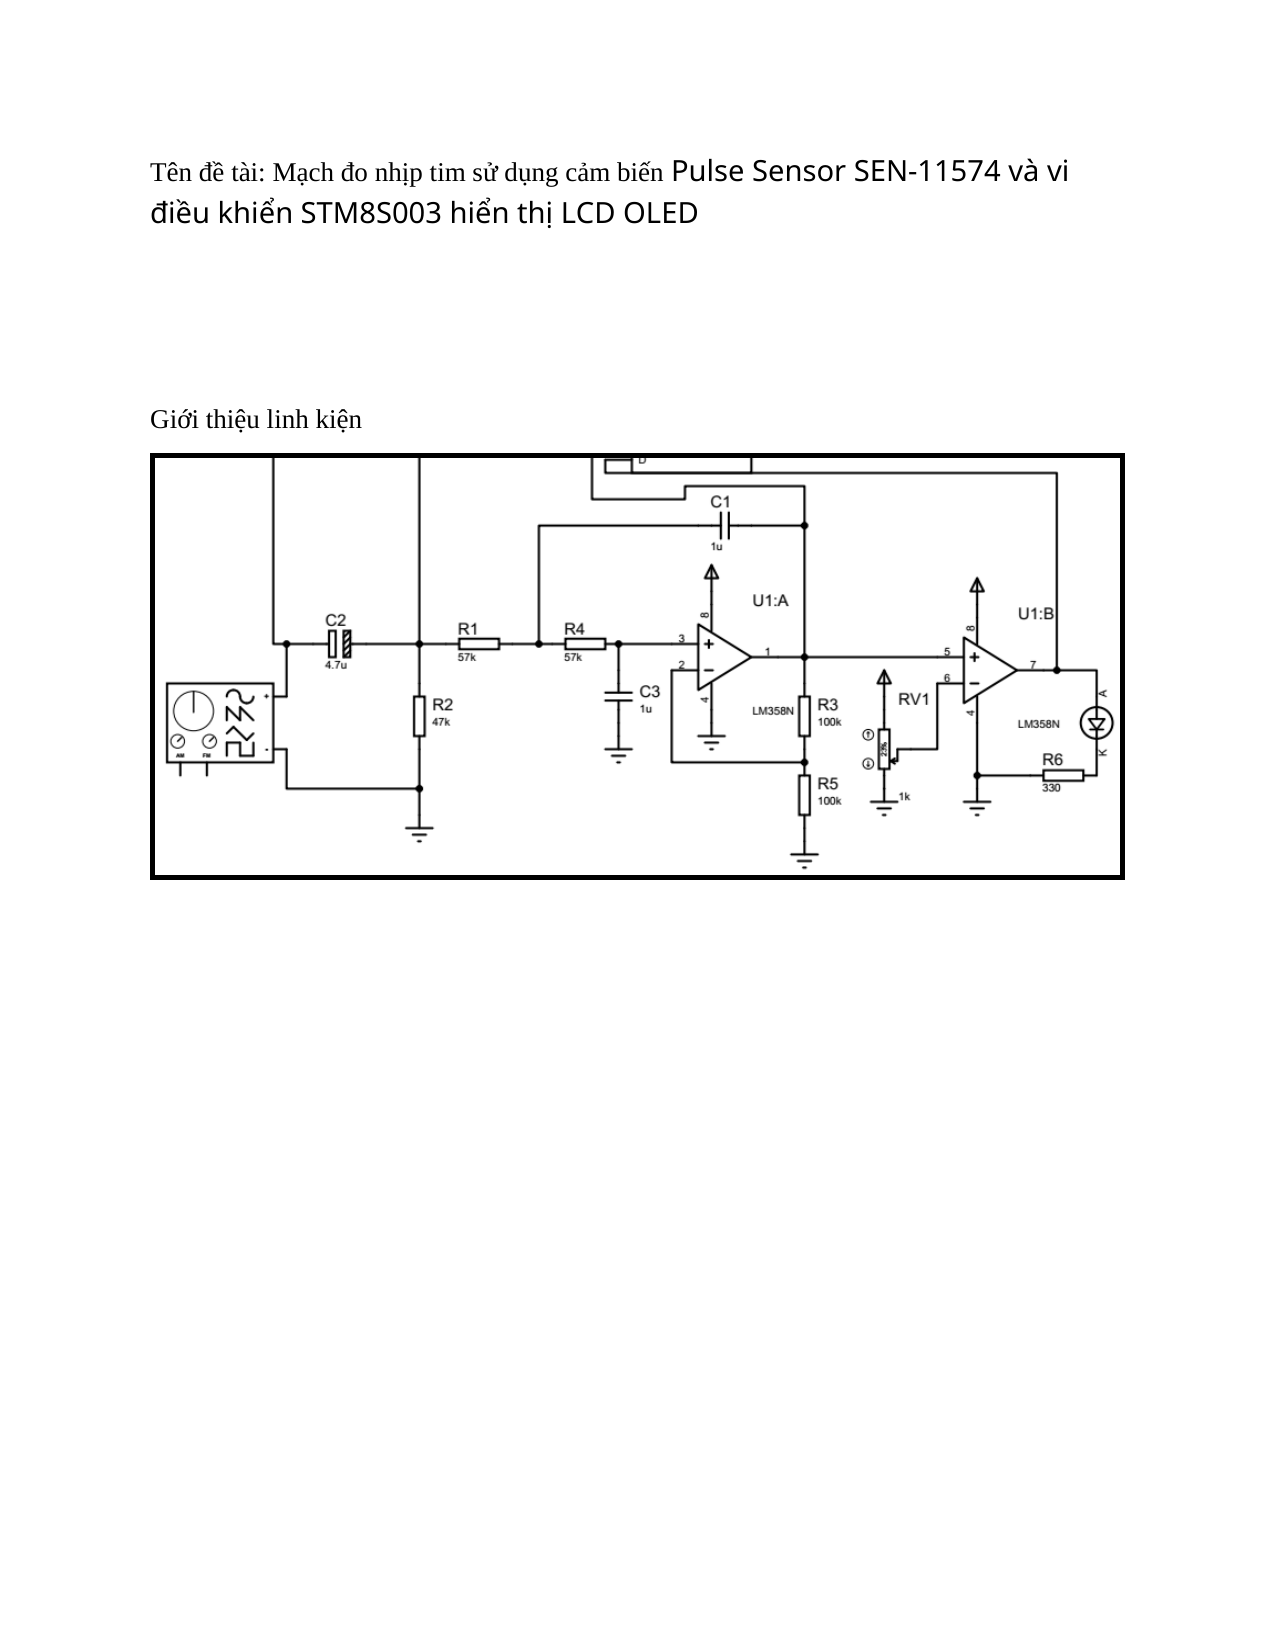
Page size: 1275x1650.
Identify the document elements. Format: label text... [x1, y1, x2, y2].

text Giới thiệu linh kiện [150, 403, 1125, 434]
picture [155, 458, 1120, 875]
text Tên đề tài: Mạch đo nhịp tim sử dụng cảm biến Pulse Sensor SEN-11574 và vi điều khiển STM8S003 hiển thị LCD OLED [150, 150, 1125, 232]
